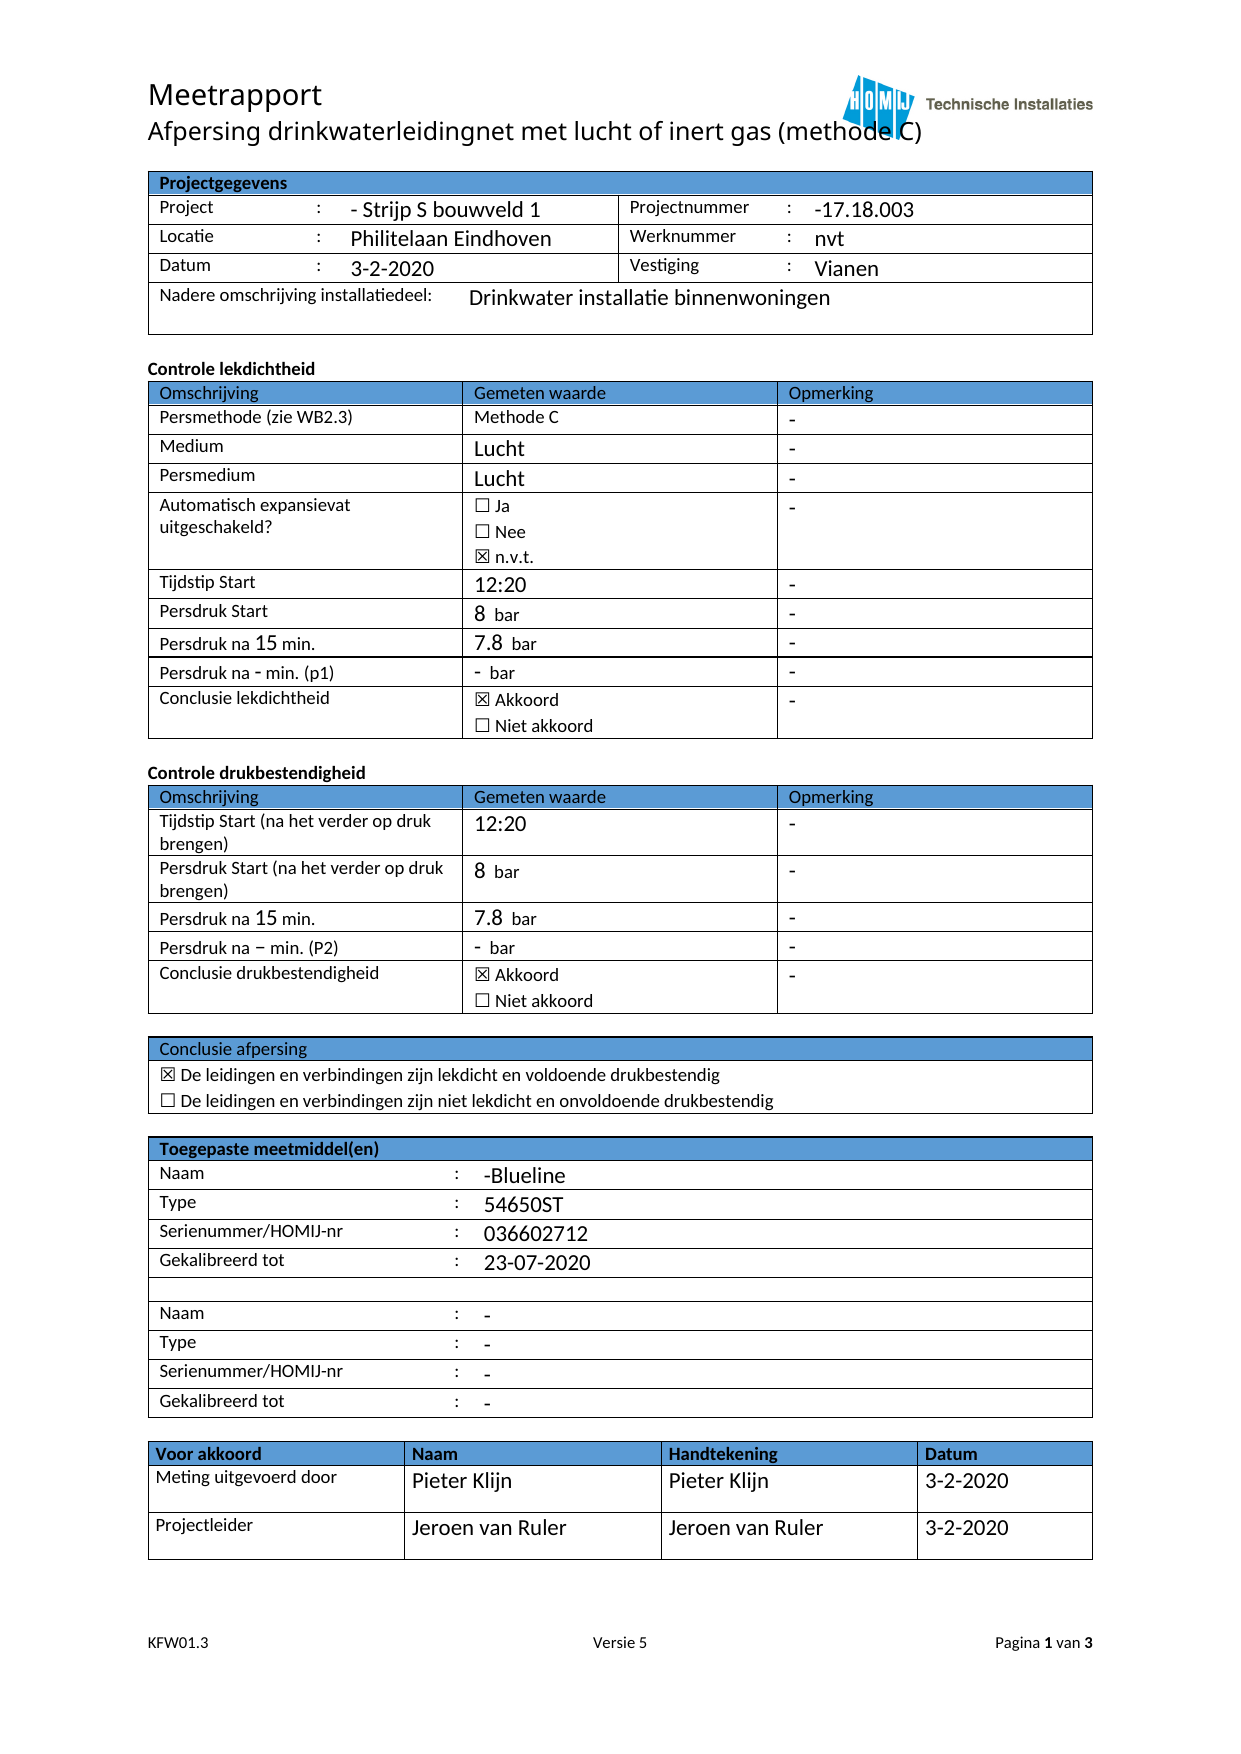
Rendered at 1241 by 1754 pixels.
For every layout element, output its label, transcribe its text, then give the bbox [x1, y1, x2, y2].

table_cell Tijdstip Start (na het verder op druk brengen) [149, 810, 462, 855]
table_cell De leidingen en verbindingen zijn lekdicht en voldoende drukbestendig De leidingen en verbindingen zijn niet lekdicht en onvoldoende drukbestendig [149, 1061, 1092, 1112]
table_cell [458, 283, 1092, 334]
table_header Voor akkoord [149, 1442, 404, 1465]
table_cell Werknummer [619, 225, 775, 253]
table_header Handtekening [662, 1442, 917, 1465]
table_cell Projectnummer [619, 196, 775, 223]
table_cell Automatisch expansievat uitgeschakeld? [149, 493, 462, 569]
table_cell Type [149, 1331, 443, 1359]
table_cell Datum [149, 254, 305, 282]
table_cell : [443, 1331, 472, 1359]
table_cell Serienummer/HOMIJ-nr [149, 1220, 443, 1247]
table_cell [778, 932, 1092, 960]
table_cell : [443, 1220, 472, 1247]
picture [851, 128, 858, 138]
picture [880, 92, 891, 109]
table_cell : [305, 254, 339, 282]
table_cell : [775, 225, 803, 253]
table_cell Methode C [463, 406, 777, 433]
table_cell Serienummer/HOMIJ-nr [149, 1360, 443, 1388]
table_cell : [443, 1302, 472, 1329]
table_cell Type [149, 1190, 443, 1218]
table_header Opmerking [778, 786, 1092, 808]
table_header Gemeten waarde [463, 786, 777, 808]
table_cell Conclusie drukbestendigheid [149, 961, 462, 1012]
table_header Gemeten waarde [463, 382, 777, 404]
table_cell bar [463, 599, 777, 627]
text Controle lekdichtheid [148, 358, 1093, 381]
table_cell : [443, 1360, 472, 1388]
table_cell : [443, 1389, 472, 1417]
table_cell Meting uitgevoerd door [149, 1466, 404, 1512]
table_header Conclusie afpersing [149, 1038, 1092, 1060]
table_cell : [305, 225, 339, 253]
table_cell : [443, 1190, 472, 1218]
table_cell Persdruk Start (na het verder op druk brengen) [149, 856, 462, 902]
table_header Omschrijving [149, 382, 462, 404]
table_cell bar [463, 856, 777, 902]
table_header Opmerking [778, 382, 1092, 404]
table_cell Gekalibreerd tot [149, 1249, 443, 1277]
table_cell Akkoord Niet akkoord [463, 687, 777, 738]
table_header Naam [405, 1442, 661, 1465]
table_cell Tijdstip Start [149, 570, 462, 598]
table_cell Persdruk na min. [149, 629, 462, 656]
table_cell bar [463, 629, 777, 656]
table_header Datum [918, 1442, 1092, 1465]
picture [866, 91, 872, 109]
table_cell Naam [149, 1302, 443, 1329]
picture [866, 129, 873, 138]
table_cell : [443, 1161, 472, 1189]
table_cell Nadere omschrijving installatiedeel: [149, 283, 458, 334]
table_cell : [443, 1249, 472, 1277]
table_cell : [305, 196, 339, 223]
table_cell Conclusie lekdichtheid [149, 687, 462, 738]
table_cell bar [463, 903, 777, 931]
table_cell Ja Nee n.v.t. [463, 493, 777, 569]
table_header Projectgegevens [149, 172, 1092, 194]
table_cell Persmethode (zie WB2.3) [149, 406, 462, 433]
table_cell Persdruk na min. (p1) [149, 658, 462, 686]
table_cell Naam [149, 1161, 443, 1189]
table_cell : [775, 196, 803, 223]
table_cell Vestiging [619, 254, 775, 282]
table_cell Persdruk na min. (P2) [149, 932, 462, 960]
table_header Omschrijving [149, 786, 462, 808]
table_header Toegepaste meetmiddel(en) [149, 1138, 1092, 1160]
table_cell Projectleider [149, 1513, 404, 1559]
table_cell Medium [149, 435, 462, 463]
table_cell bar [463, 658, 777, 686]
table_cell Locatie [149, 225, 305, 253]
table_cell Akkoord Niet akkoord [463, 961, 777, 1012]
table_cell bar [463, 932, 777, 960]
picture [842, 75, 1093, 140]
table_cell Persdruk Start [149, 599, 462, 627]
table_cell Persdruk na min. [149, 903, 462, 931]
text Controle drukbestendigheid [148, 762, 1093, 784]
table_cell [149, 1278, 1092, 1301]
table_cell Gekalibreerd tot [149, 1389, 443, 1417]
picture [842, 75, 858, 117]
table_cell Project [149, 196, 305, 223]
table_cell Persmedium [149, 464, 462, 492]
table_cell : [775, 254, 803, 282]
table_cell [778, 658, 1092, 686]
